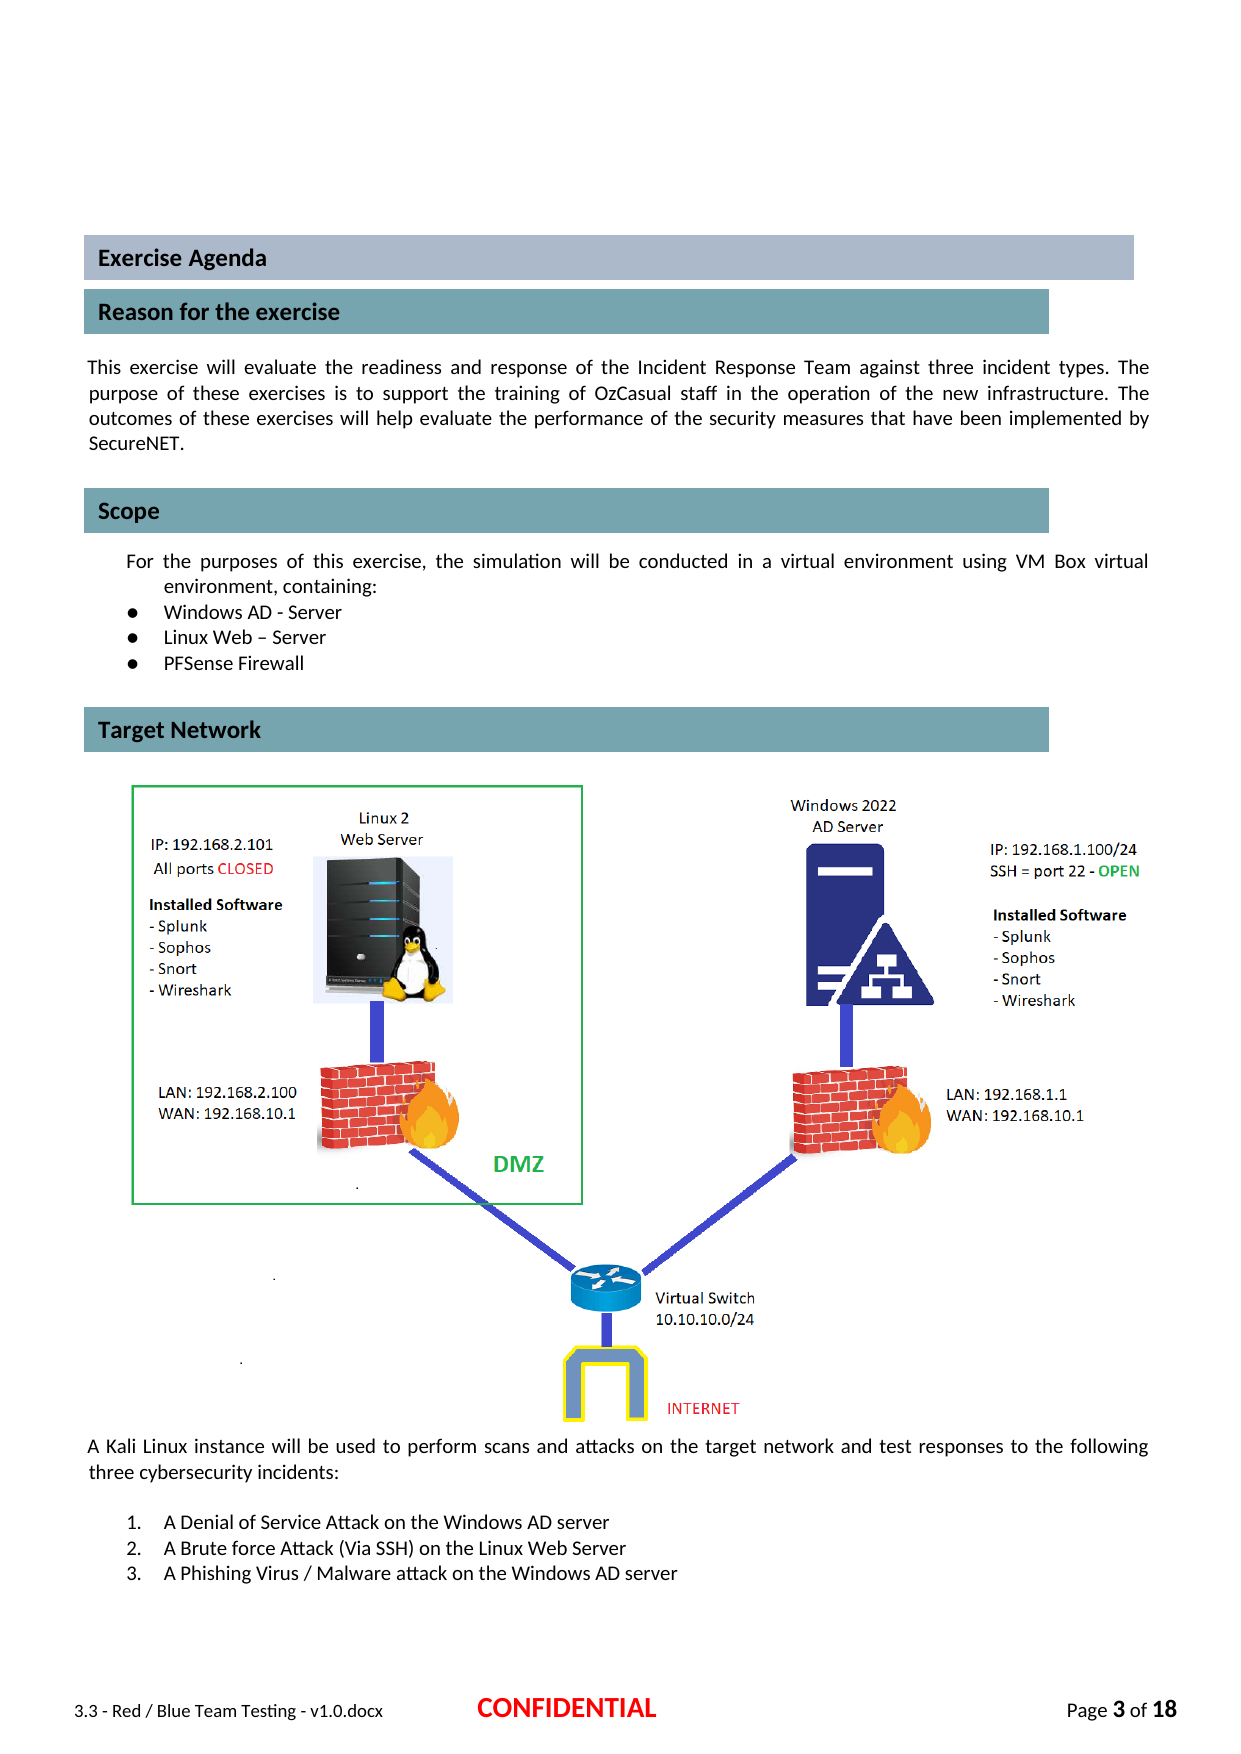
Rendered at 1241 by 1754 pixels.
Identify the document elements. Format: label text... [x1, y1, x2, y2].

picture [126, 780, 1155, 1434]
list A Brute force Attack (Via SSH) on the Linux Web Server [126, 1535, 1152, 1560]
text A Kali Linux instance will be used to perform scans and attacks on the target network and test responses to the following three cybersecurity incidents: [87, 1433, 1152, 1484]
table_header Target Network [84, 707, 1049, 752]
list Windows AD - Server [126, 599, 1152, 624]
table_header Scope [84, 488, 1049, 533]
text For the purposes of this exercise, the simulation will be conducted in a virtual environment using VM Box virtual environment, containing: [126, 548, 1152, 599]
list Linux Web – Server [126, 624, 1152, 650]
table_header Reason for the exercise [84, 289, 1049, 334]
text This exercise will evaluate the readiness and response of the Incident Response Team against three incident types. The purpose of these exercises is to support the training of OzCasual staff in the operation of the new infrastructure. The outcomes of these exercises will help evaluate the performance of the security measures that have been implemented by SecureNET. [87, 354, 1152, 456]
list PFSense Firewall [126, 650, 1152, 675]
table_header Exercise Agenda [84, 235, 1134, 280]
list A Denial of Service Attack on the Windows AD server [126, 1509, 1152, 1535]
list A Phishing Virus / Malware attack on the Windows AD server [126, 1560, 1152, 1586]
